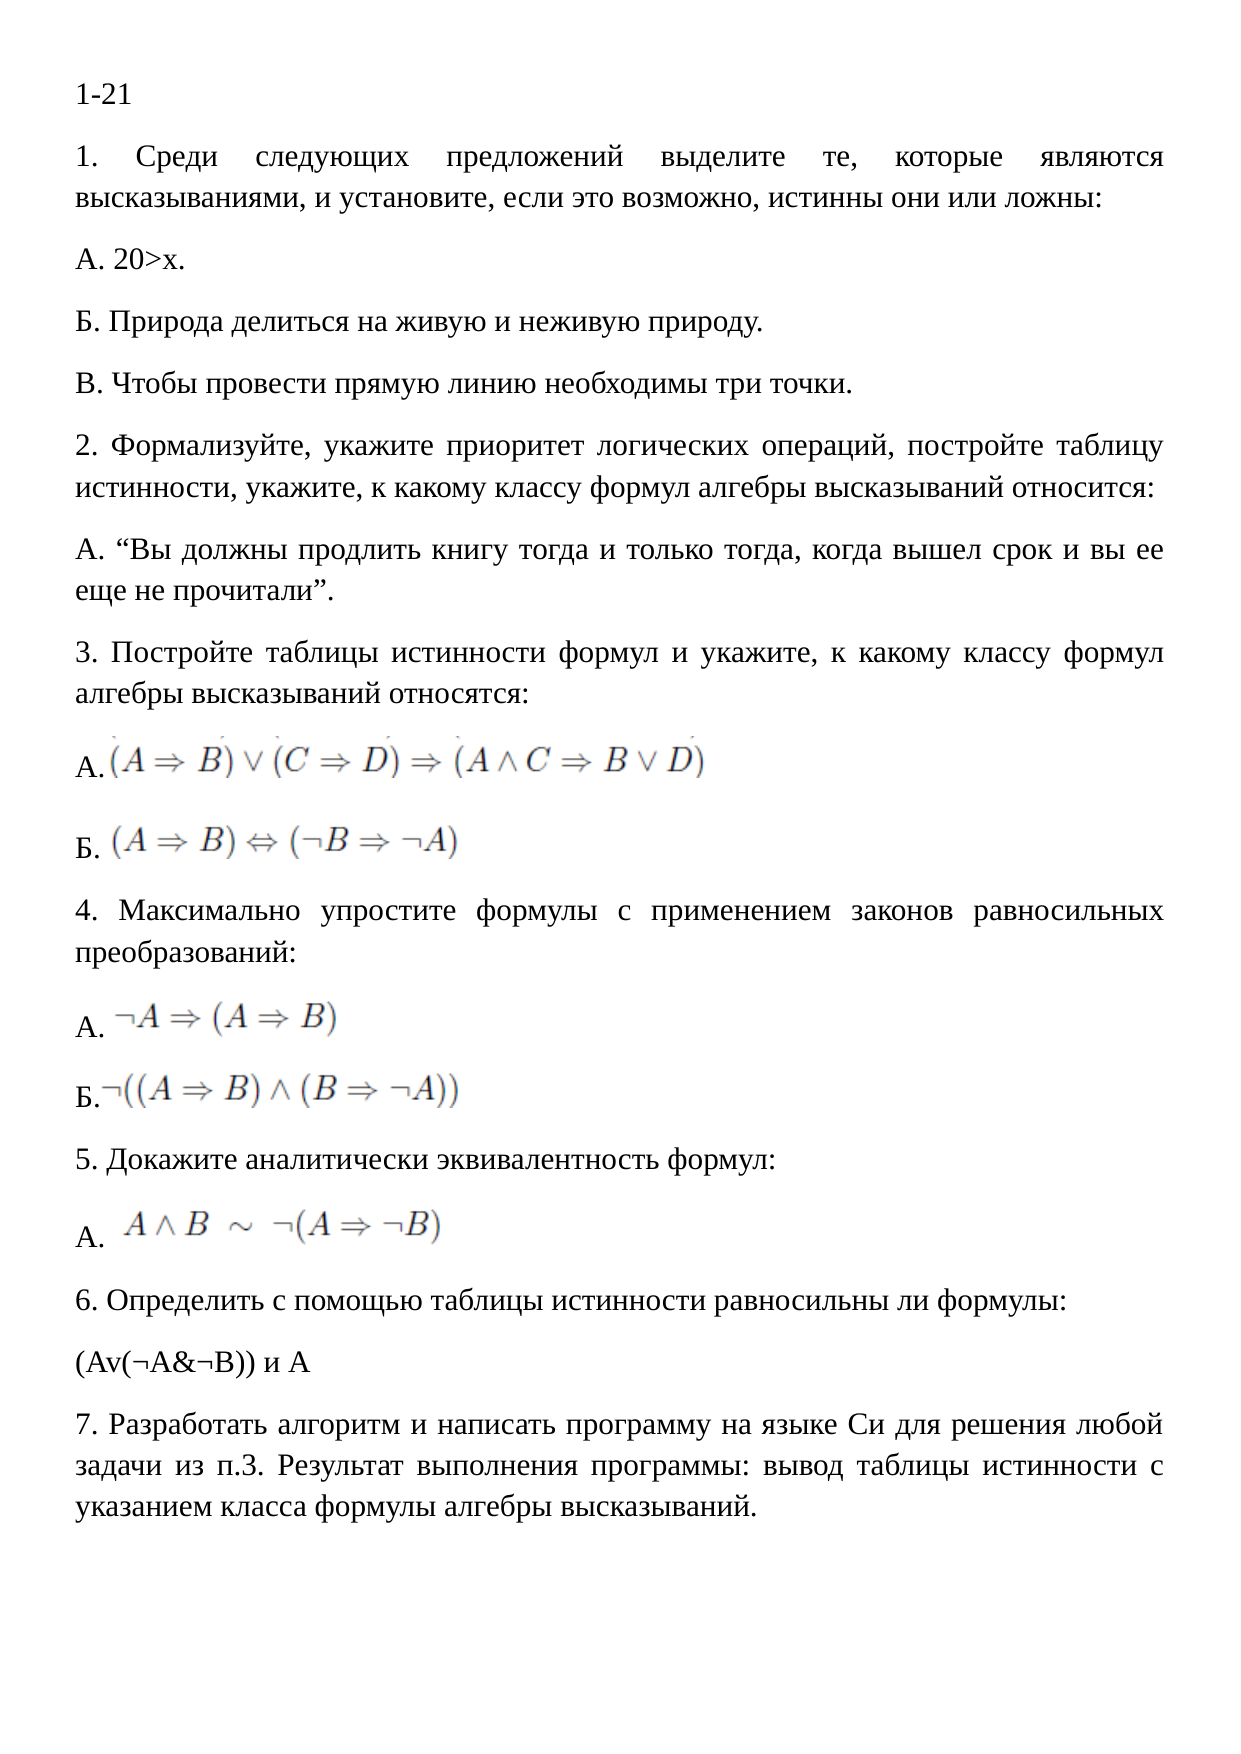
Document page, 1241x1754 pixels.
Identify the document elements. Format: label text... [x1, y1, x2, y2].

picture [113, 1202, 443, 1248]
picture [105, 995, 339, 1037]
picture [100, 810, 462, 859]
text А. “Вы должны продлить книгу тогда и только тогда, когда вышел срок и вы ее еще не прочитали”. [75, 530, 1165, 607]
text А. [75, 995, 1165, 1044]
text (Av(¬A&¬B)) и A [75, 1343, 1165, 1379]
text 4. Максимально упростите формулы с применением законов равносильных преобразований: [75, 892, 1165, 969]
text 6. Определить с помощью таблицы истинности равносильны ли формулы: [75, 1281, 1165, 1317]
text Б. Природа делиться на живую и неживую природу. [75, 302, 1165, 338]
text 7. Разработать алгоритм и написать программу на языке Си для решения любой задачи из п.3. Результат выполнения программы: вывод таблицы истинности с указанием класса формулы алгебры высказываний. [75, 1405, 1165, 1523]
picture [105, 736, 706, 778]
text 3. Постройте таблицы истинности формул и укажите, к какому классу формул алгебры высказываний относятся: [75, 633, 1165, 711]
text 5. Докажите аналитически эквивалентность формул: [75, 1140, 1165, 1176]
text А. 20>x. [75, 240, 1165, 276]
text 1. Среди следующих предложений выделите те, которые являются высказываниями, и установите, если это возможно, истинны они или ложны: [75, 137, 1165, 214]
text В. Чтобы провести прямую линию необходимы три точки. [75, 364, 1165, 401]
text 2. Формализуйте, укажите приоритет логических операций, постройте таблицу истинности, укажите, к какому классу формул алгебры высказываний относится: [75, 427, 1165, 504]
picture [100, 1070, 460, 1108]
text 1-21 [75, 75, 1165, 111]
